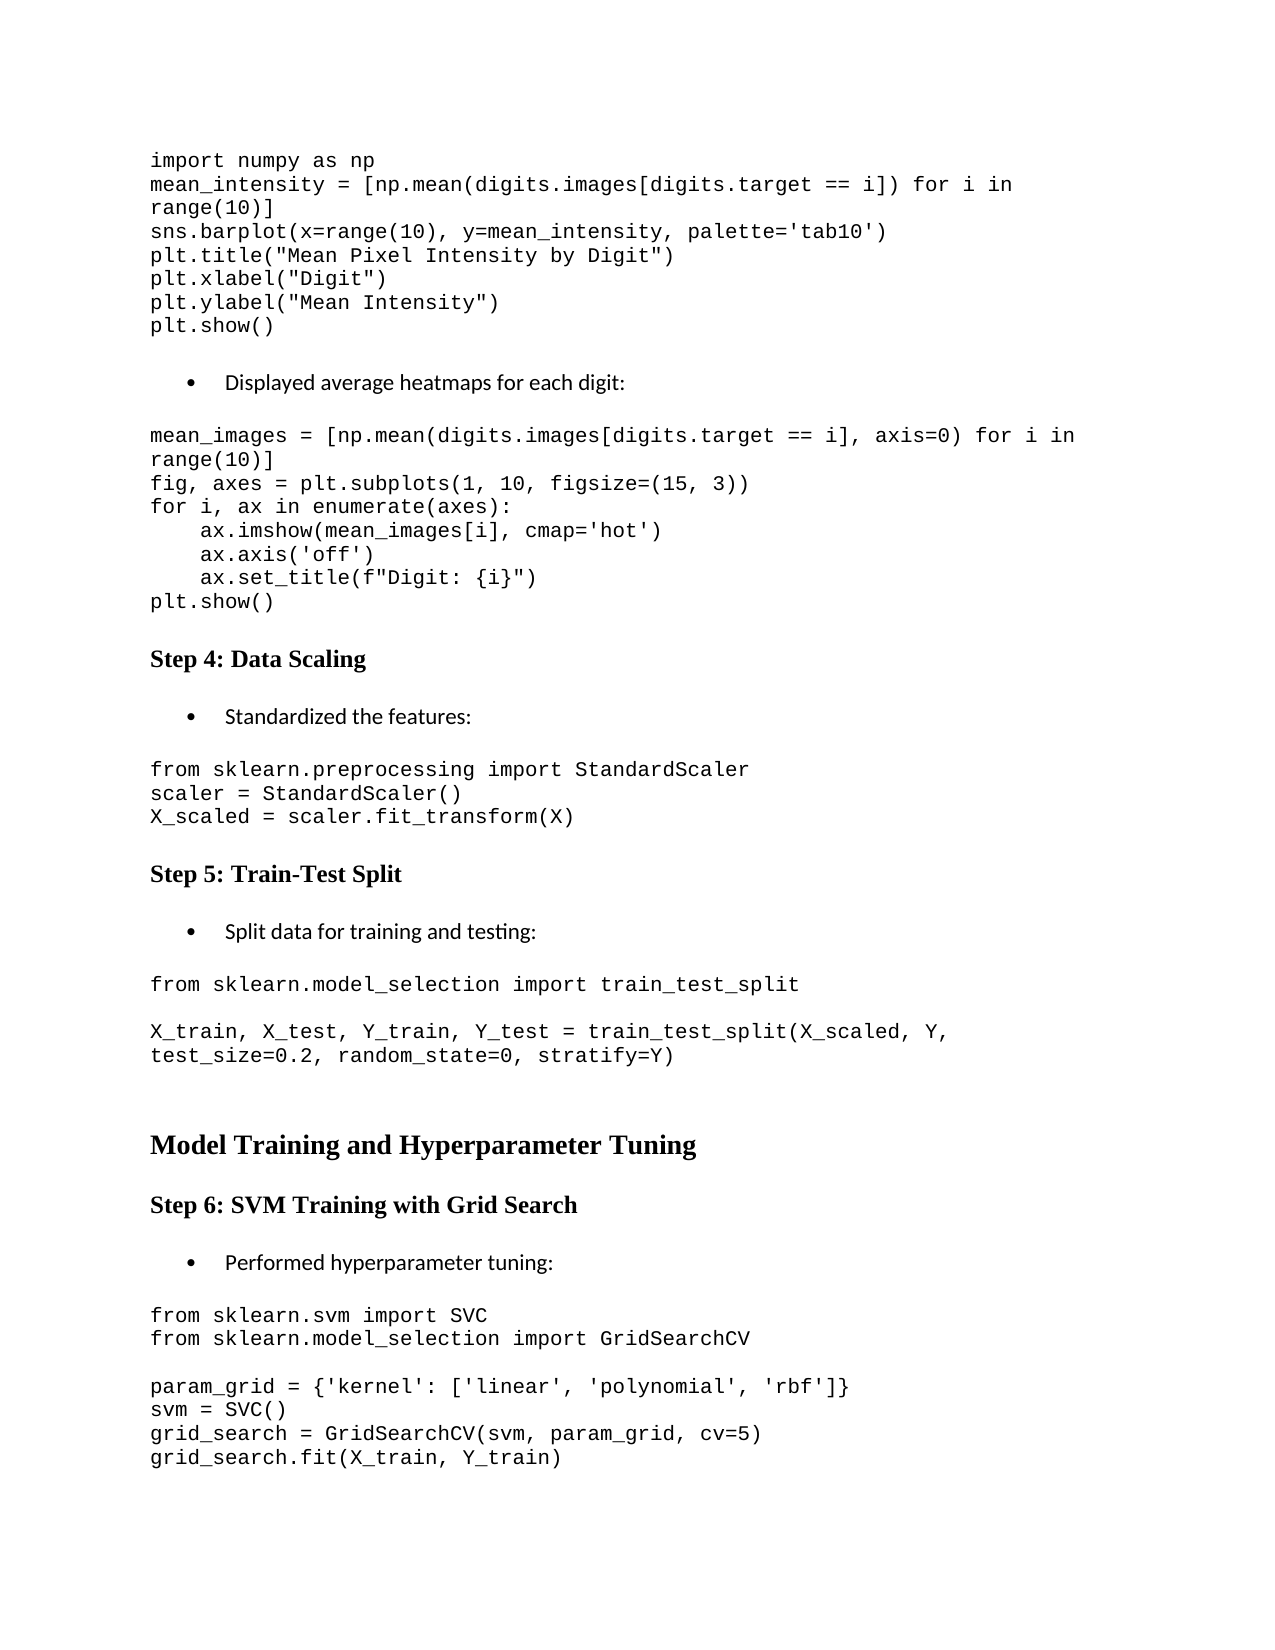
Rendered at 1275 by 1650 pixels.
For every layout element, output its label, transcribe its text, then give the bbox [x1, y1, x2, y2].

text param_grid = {'kernel': ['linear', 'polynomial', 'rbf']} [150, 1376, 1125, 1399]
text fig, axes = plt.subplots(1, 10, figsize=(15, 3)) [150, 473, 1125, 496]
text X_scaled = scaler.fit_transform(X) [150, 806, 1125, 830]
subtitle Step 5: Train-Test Split [150, 859, 1125, 888]
subtitle Model Training and Hyperparameter Tuning [150, 1128, 1125, 1161]
text X_train, X_test, Y_train, Y_test = train_test_split(X_scaled, Y, test_size=0.2, random_state=0, stratify=Y) [150, 1021, 1125, 1069]
text svm = SVC() [150, 1399, 1125, 1423]
text plt.show() [150, 316, 1125, 339]
text sns.barplot(x=range(10), y=mean_intensity, palette='tab10') [150, 221, 1125, 244]
text mean_images = [np.mean(digits.images[digits.target == i], axis=0) for i in range(10)] [150, 426, 1125, 473]
text for i, ax in enumerate(axes): [150, 496, 1125, 520]
text ax.imshow(mean_images[i], cmap='hot') [150, 520, 1125, 544]
text grid_search.fit(X_train, Y_train) [150, 1447, 1125, 1470]
text plt.show() [150, 591, 1125, 615]
list Displayed average heatmaps for each digit: [187, 368, 1125, 396]
text plt.title("Mean Pixel Intensity by Digit") [150, 244, 1125, 268]
text from sklearn.model_selection import train_test_split [150, 974, 1125, 998]
list Split data for training and testing: [187, 917, 1125, 945]
text plt.ylabel("Mean Intensity") [150, 292, 1125, 316]
subtitle Step 4: Data Scaling [150, 644, 1125, 673]
text from sklearn.svm import SVC [150, 1305, 1125, 1328]
subtitle Step 6: SVM Training with Grid Search [150, 1190, 1125, 1218]
list Standardized the features: [187, 702, 1125, 730]
text ax.axis('off') [150, 544, 1125, 567]
text scaler = StandardScaler() [150, 783, 1125, 806]
text import numpy as np [150, 150, 1125, 174]
text ax.set_title(f"Digit: {i}") [150, 567, 1125, 591]
text mean_intensity = [np.mean(digits.images[digits.target == i]) for i in range(10)] [150, 174, 1125, 221]
text from sklearn.model_selection import GridSearchCV [150, 1328, 1125, 1352]
text grid_search = GridSearchCV(svm, param_grid, cv=5) [150, 1423, 1125, 1447]
list Performed hyperparameter tuning: [187, 1248, 1125, 1276]
text plt.xlabel("Digit") [150, 268, 1125, 292]
text from sklearn.preprocessing import StandardScaler [150, 759, 1125, 783]
